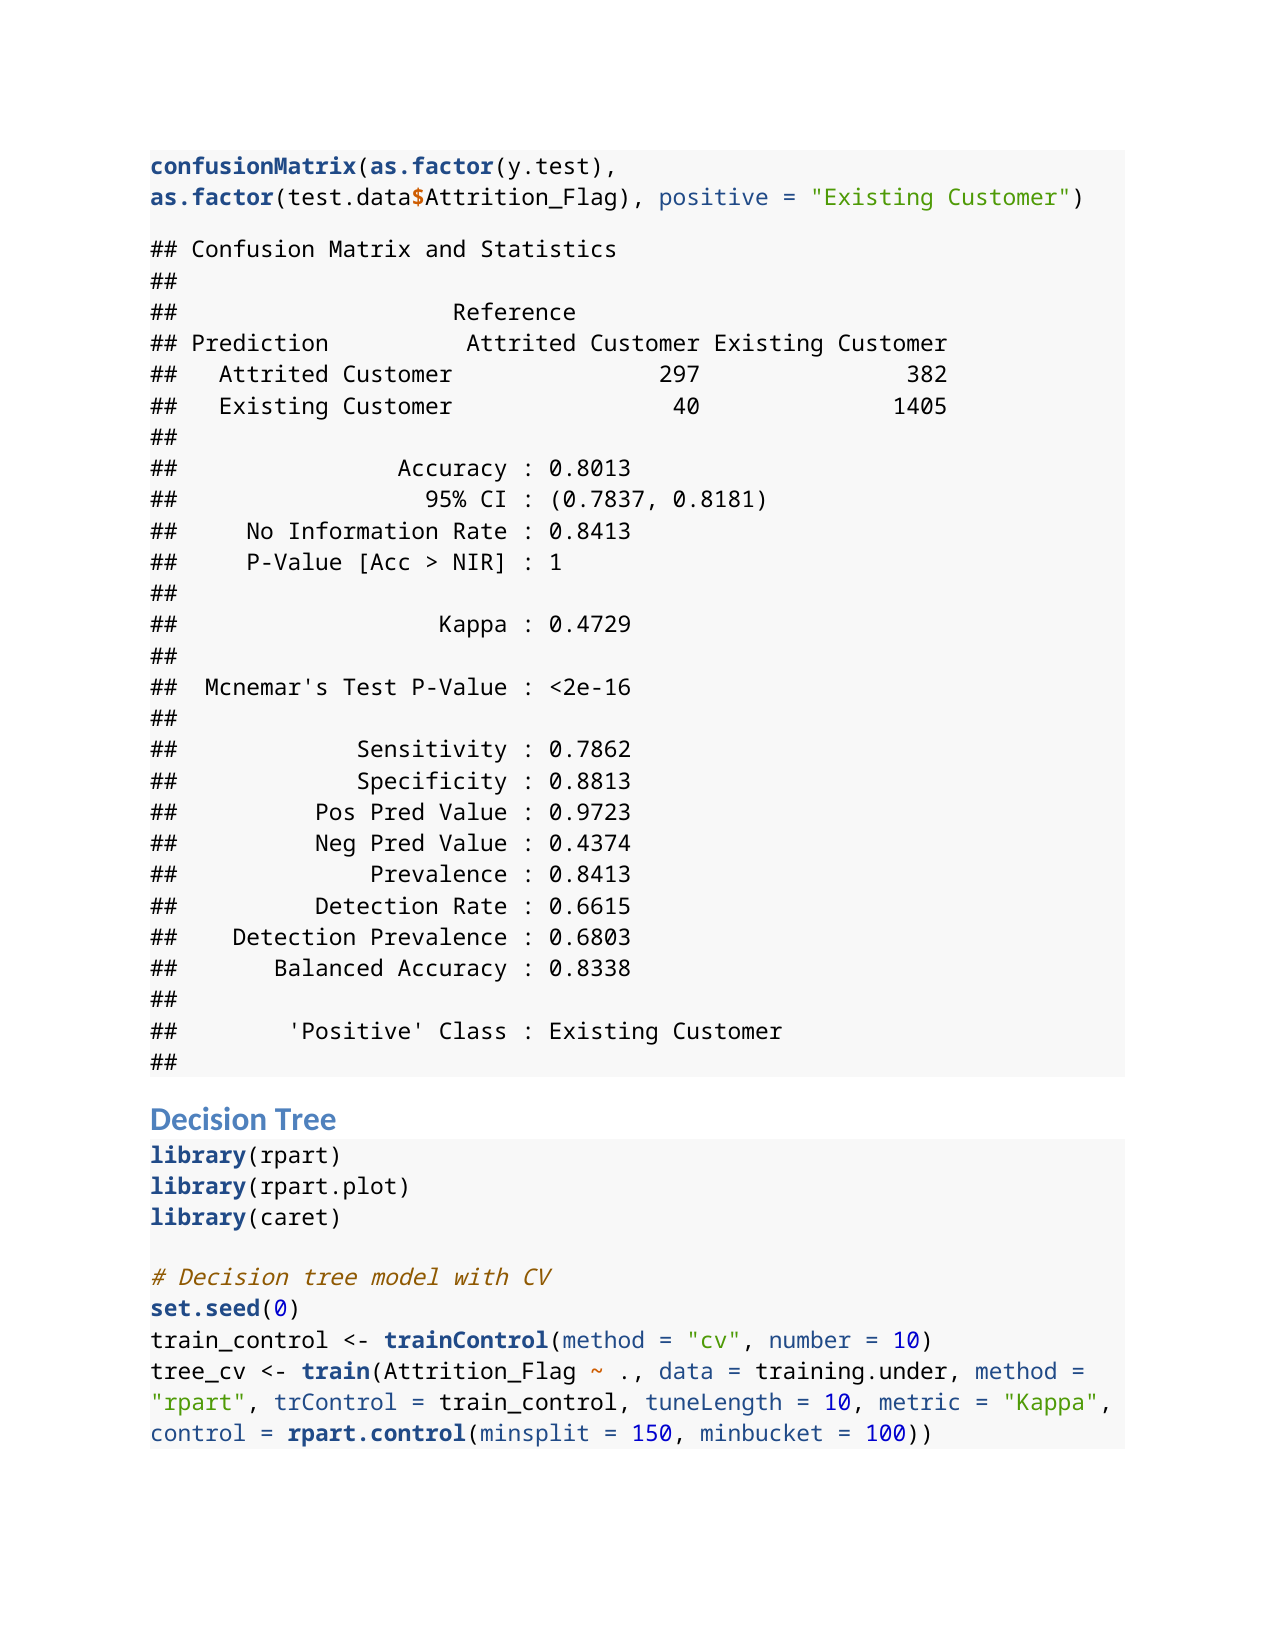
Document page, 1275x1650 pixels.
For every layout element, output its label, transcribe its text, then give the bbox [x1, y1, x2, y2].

text ## Confusion Matrix and Statistics ## ## Reference ## Prediction Attrited Customer Existing Customer ## Attrited Customer 297 382 ## Existing Customer 40 1405 ## ## Accuracy : 0.8013 ## 95% CI : (0.7837, 0.8181) ## No Information Rate : 0.8413 ## P-Value [Acc > NIR] : 1 ## ## Kappa : 0.4729 ## ## Mcnemar's Test P-Value : <2e-16 ## ## Sensitivity : 0.7862 ## Specificity : 0.8813 ## Pos Pred Value : 0.9723 ## Neg Pred Value : 0.4374 ## Prevalence : 0.8413 ## Detection Rate : 0.6615 ## Detection Prevalence : 0.6803 ## Balanced Accuracy : 0.8338 ## ## 'Positive' Class : Existing Customer ## [150, 233, 1125, 1077]
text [150, 1139, 1125, 1449]
subtitle Decision Tree [150, 1098, 1125, 1139]
